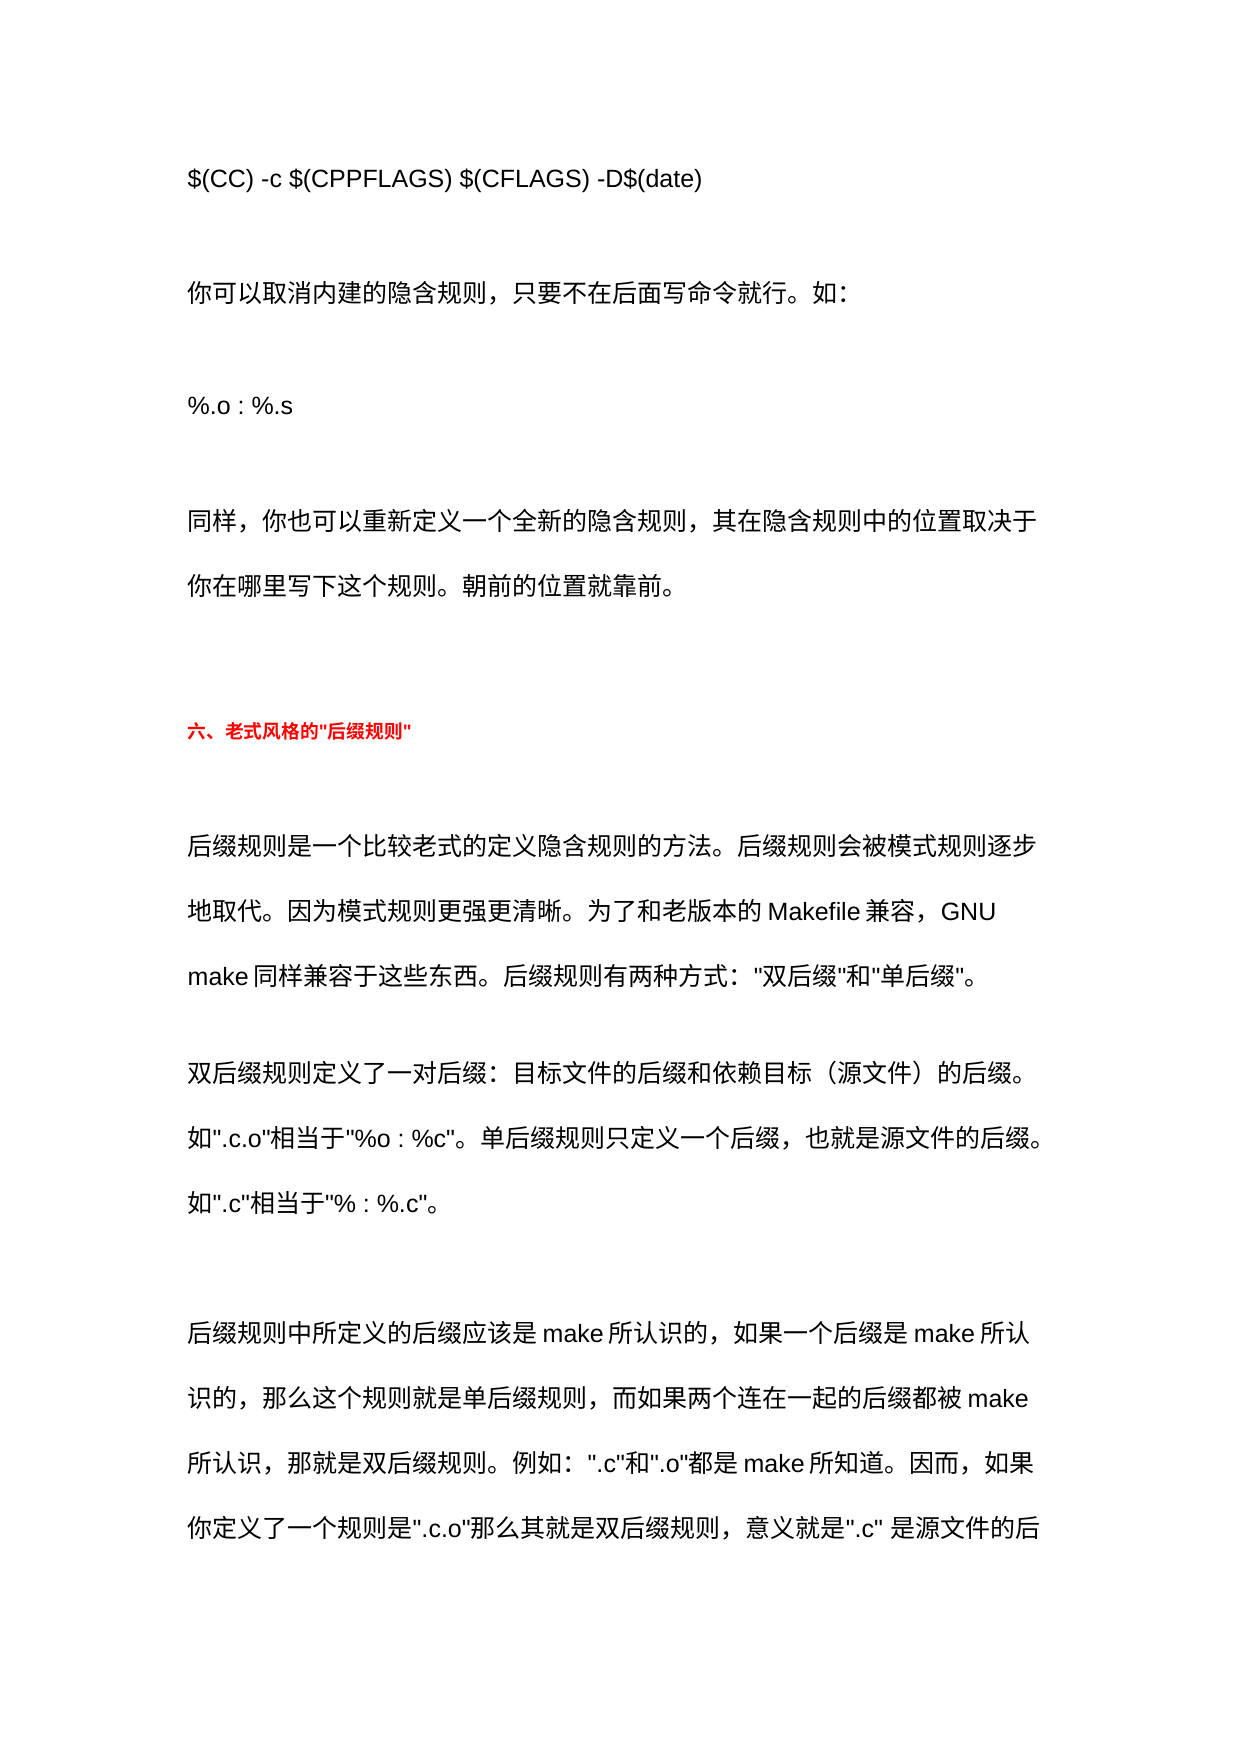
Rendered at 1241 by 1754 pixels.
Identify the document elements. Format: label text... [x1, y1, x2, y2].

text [187, 162, 1053, 714]
text 六、老式风格的"后缀规则" [187, 714, 1053, 747]
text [187, 747, 1053, 1559]
